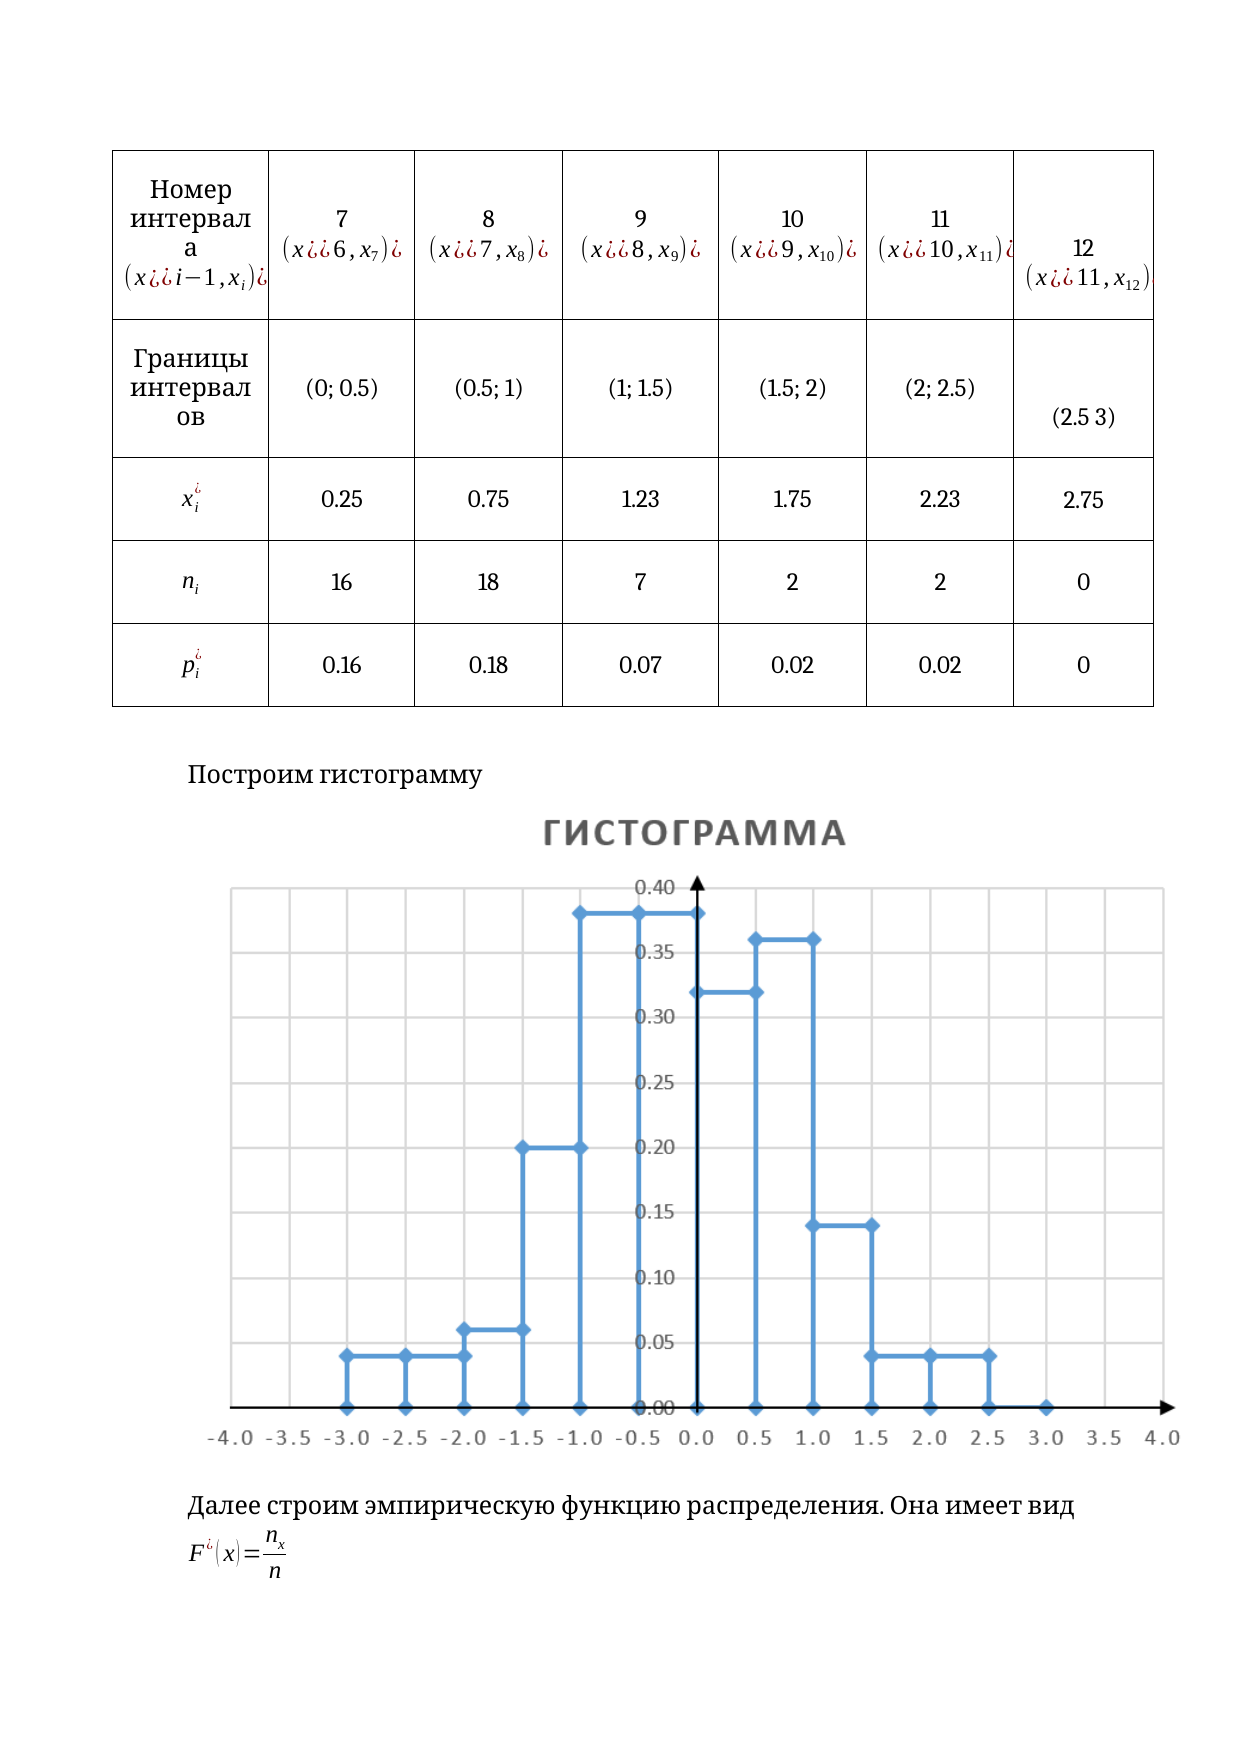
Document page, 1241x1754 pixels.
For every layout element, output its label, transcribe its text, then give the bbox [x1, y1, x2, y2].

table_cell (0; 0.5) [269, 320, 414, 457]
table_cell (1.5; 2) [719, 320, 866, 457]
table_cell 16 [269, 541, 414, 623]
table_cell 0 [1014, 541, 1153, 623]
table_cell 0.07 [563, 624, 718, 706]
table_cell 0.16 [269, 624, 414, 706]
list Построим гистограмму [187, 761, 1128, 789]
table_cell 12 [1014, 151, 1153, 319]
table_cell 18 [415, 541, 562, 623]
table_cell (1; 1.5) [563, 320, 718, 457]
table_cell [113, 624, 268, 706]
table_cell (2.5 3) [1014, 320, 1153, 457]
table_cell 7 [269, 151, 414, 319]
table_cell 2.75 [1014, 458, 1153, 540]
table_cell 0.25 [269, 458, 414, 540]
table_cell 0.02 [719, 624, 866, 706]
table_cell 2 [719, 541, 866, 623]
table_cell 0.18 [415, 624, 562, 706]
table_cell 0 [1014, 624, 1153, 706]
table_cell 1.75 [719, 458, 866, 540]
table_cell (0.5; 1) [415, 320, 562, 457]
table_cell 8 [415, 151, 562, 319]
table_cell 0.02 [867, 624, 1013, 706]
table_cell 10 [719, 151, 866, 319]
table_cell [113, 458, 268, 540]
table_cell Номер интервала [113, 151, 268, 319]
table_cell 1.23 [563, 458, 718, 540]
list Далее строим эмпирическую функцию распределения. Она имеет вид [187, 1492, 1128, 1584]
picture [187, 789, 1203, 1464]
table_cell 2.23 [867, 458, 1013, 540]
table_cell Границы интервалов [113, 320, 268, 457]
table_cell [113, 541, 268, 623]
table_cell 2 [867, 541, 1013, 623]
table_cell 11 [867, 151, 1013, 319]
table_cell 0.75 [415, 458, 562, 540]
table_cell (2; 2.5) [867, 320, 1013, 457]
table_cell 7 [563, 541, 718, 623]
table_cell 9 [563, 151, 718, 319]
